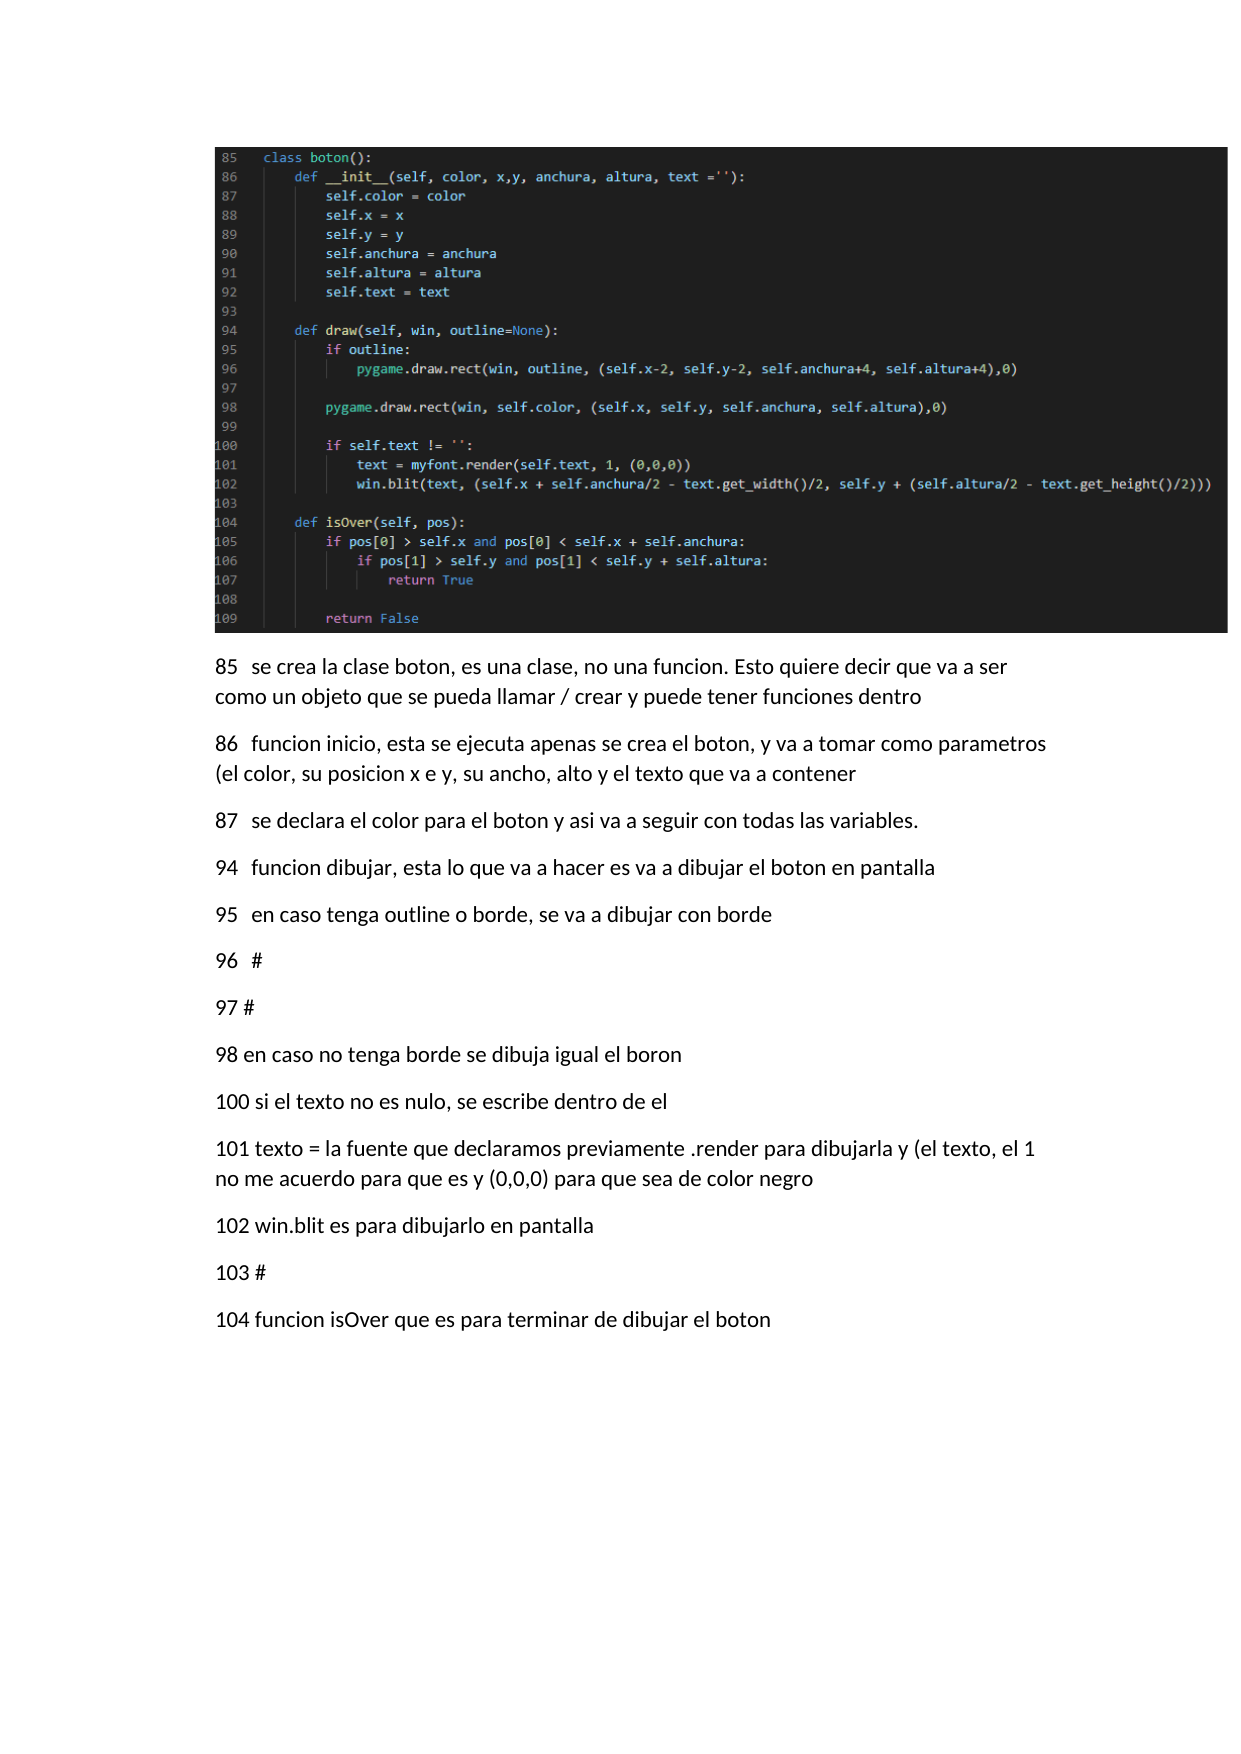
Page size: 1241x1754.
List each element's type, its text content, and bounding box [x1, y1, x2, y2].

text 104 funcion isOver que es para terminar de dibujar el boton [215, 1305, 1063, 1333]
text 98 en caso no tenga borde se dibuja igual el boron [215, 1040, 1063, 1068]
text 102 win.blit es para dibujarlo en pantalla [215, 1211, 1063, 1239]
text 101 texto = la fuente que declaramos previamente .render para dibujarla y (el texto, el 1 no me acuerdo para que es y (0,0,0) para que sea de color negro [215, 1134, 1063, 1192]
picture [214, 147, 1228, 633]
text 96 # [215, 947, 1063, 975]
text 85 se crea la clase boton, es una clase, no una funcion. Esto quiere decir que va a ser como un objeto que se pueda llamar / crear y puede tener funciones dentro [215, 652, 1063, 710]
text 97 # [215, 993, 1063, 1022]
text 86 funcion inicio, esta se ejecuta apenas se crea el boton, y va a tomar como parametros (el color, su posicion x e y, su ancho, alto y el texto que va a contener [215, 729, 1063, 787]
text 103 # [215, 1258, 1063, 1286]
text 95 en caso tenga outline o borde, se va a dibujar con borde [215, 900, 1063, 928]
text 94 funcion dibujar, esta lo que va a hacer es va a dibujar el boton en pantalla [215, 853, 1063, 881]
text 87 se declara el color para el boton y asi va a seguir con todas las variables. [215, 806, 1063, 834]
text 100 si el texto no es nulo, se escribe dentro de el [215, 1087, 1063, 1115]
